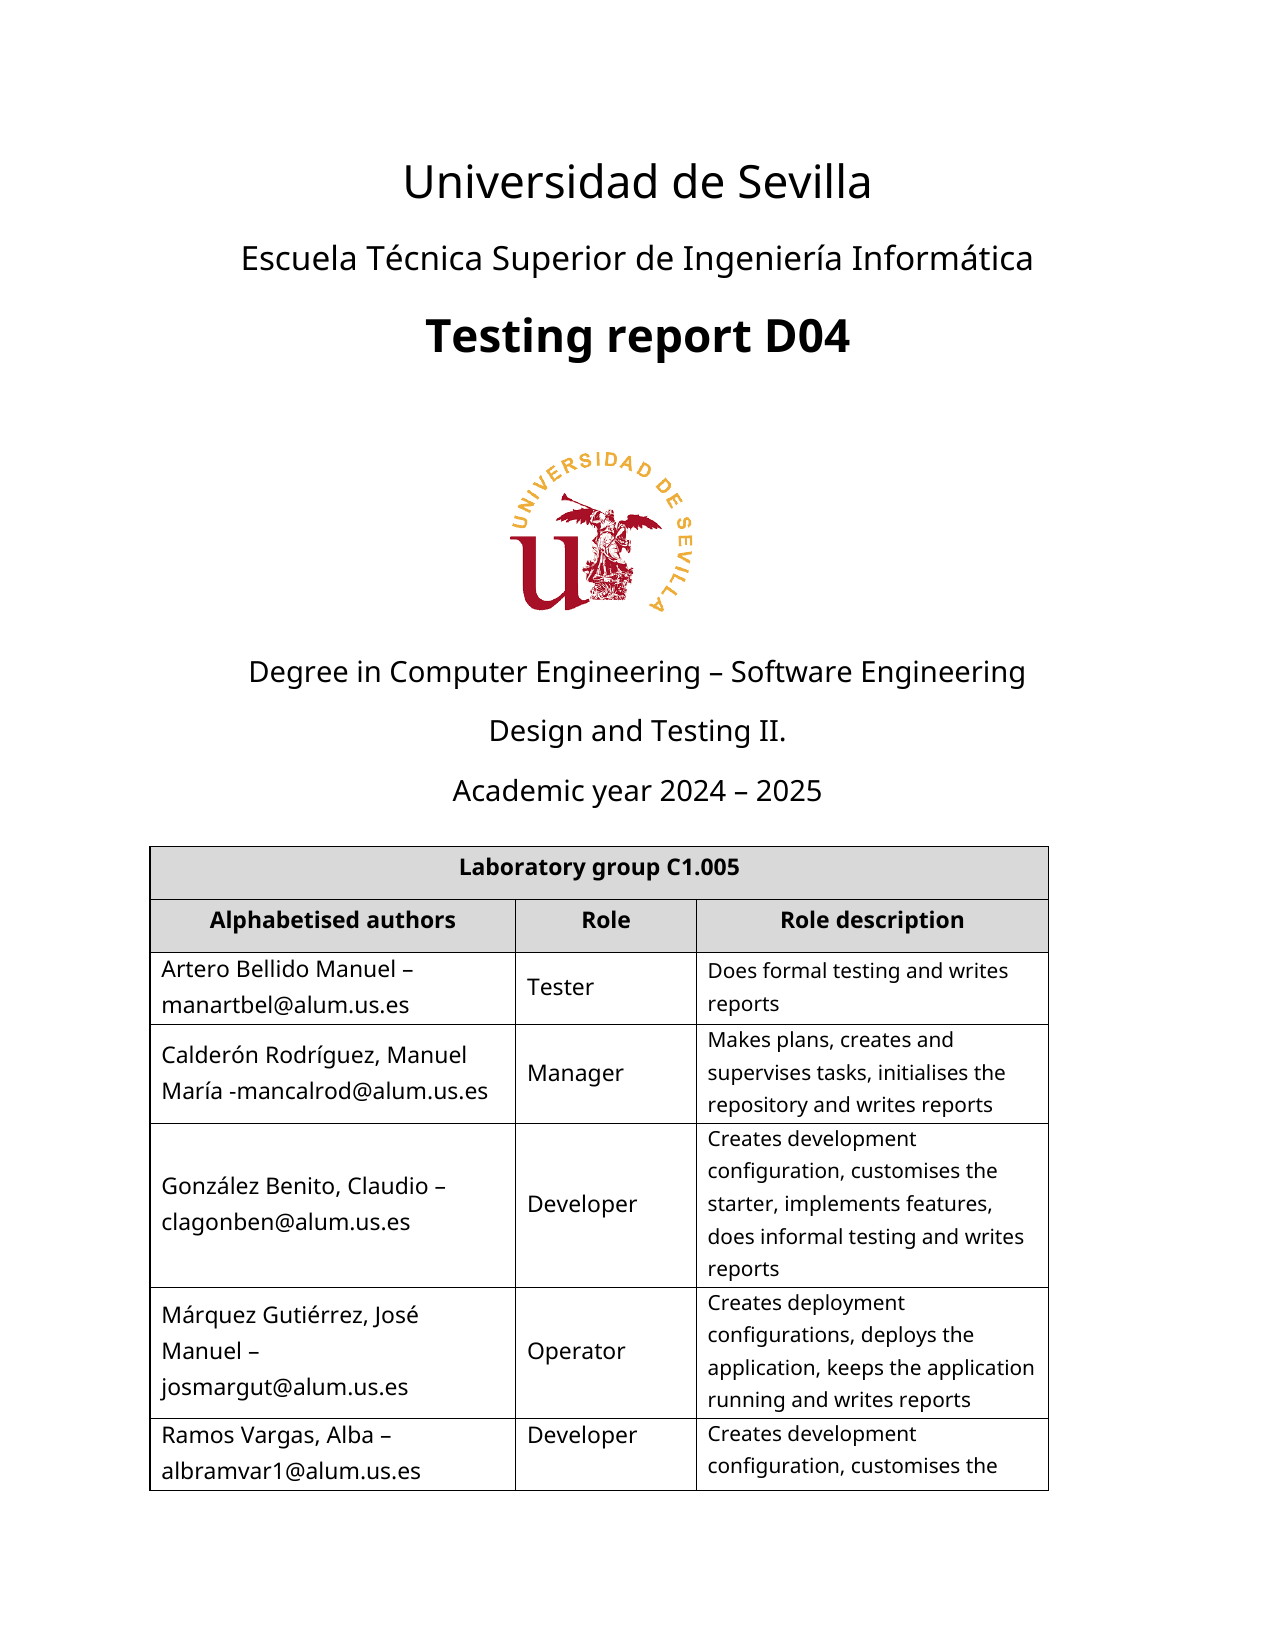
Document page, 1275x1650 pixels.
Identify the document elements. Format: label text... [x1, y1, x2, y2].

table_cell Operator [516, 1288, 696, 1418]
table_cell Creates development configuration, customises the starter, implements features, does informal testing and writes reports [697, 1124, 1048, 1287]
table_cell Alphabetised authors [151, 900, 515, 952]
table_cell Ramos Vargas, Alba – albramvar1@alum.us.es [151, 1419, 515, 1490]
table_cell Creates deployment configurations, deploys the application, keeps the application running and writes reports [697, 1288, 1048, 1418]
table_cell Role description [697, 900, 1048, 952]
table_cell Makes plans, creates and supervises tasks, initialises the repository and writes reports [697, 1025, 1048, 1123]
table_cell Role [516, 900, 696, 952]
table_cell Artero Bellido Manuel – manartbel@alum.us.es [151, 953, 515, 1024]
table_cell González Benito, Claudio – clagonben@alum.us.es [151, 1124, 515, 1287]
text Testing report D04 [150, 303, 1125, 366]
table_cell Does formal testing and writes reports [697, 953, 1048, 1024]
table_cell Manager [516, 1025, 696, 1123]
table_cell Márquez Gutiérrez, José Manuel – josmargut@alum.us.es [151, 1288, 515, 1418]
table_header Laboratory group C1.005 [151, 847, 1048, 899]
text Academic year 2024 – 2025 [150, 770, 1125, 809]
picture [510, 441, 693, 624]
text Degree in Computer Engineering – Software Engineering Design and Testing II. [150, 651, 1125, 750]
table_cell Developer [516, 1124, 696, 1287]
text Universidad de Sevilla Escuela Técnica Superior de Ingeniería Informática [150, 150, 1125, 281]
table_cell Creates development configuration, customises the starter, implements features, does informal testing and writes reports [697, 1419, 1048, 1490]
table_cell Calderón Rodríguez, Manuel María -mancalrod@alum.us.es [151, 1025, 515, 1123]
table_cell Developer [516, 1419, 696, 1490]
table_cell Tester [516, 953, 696, 1024]
